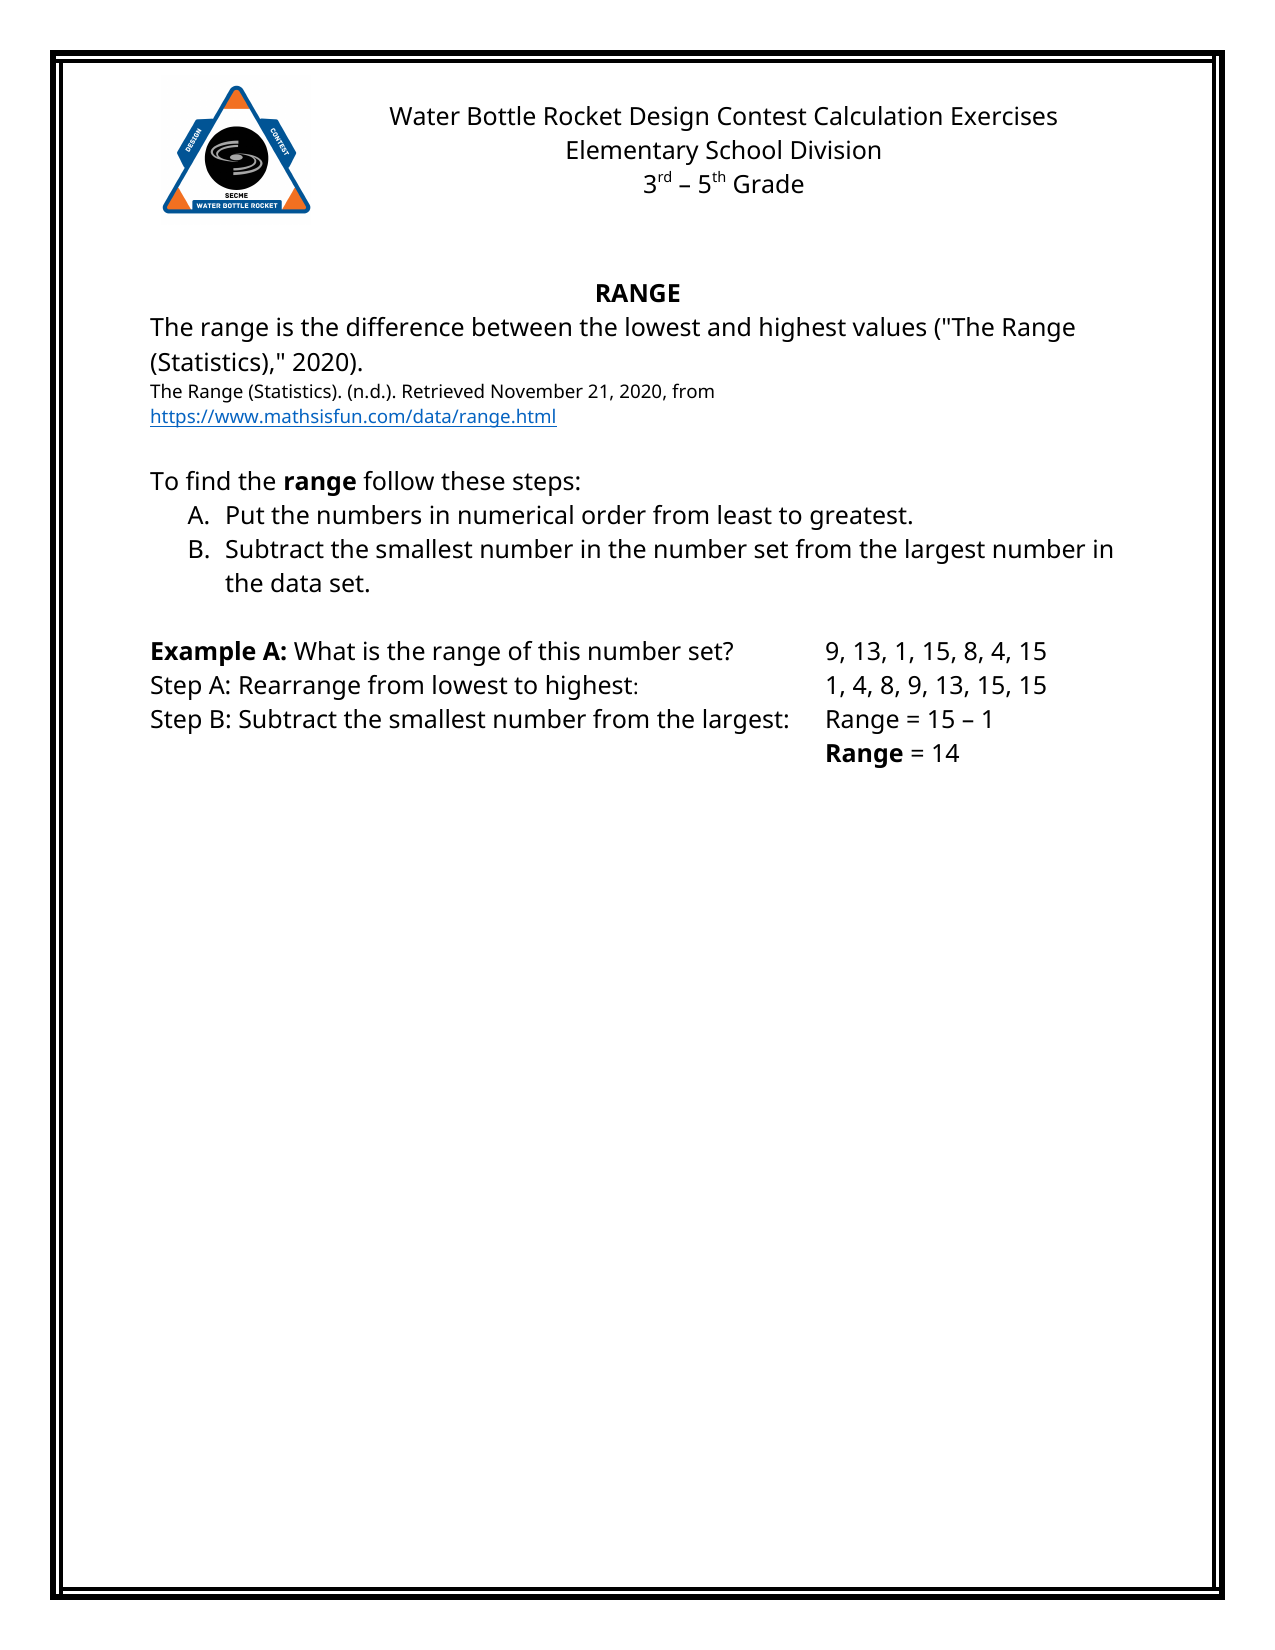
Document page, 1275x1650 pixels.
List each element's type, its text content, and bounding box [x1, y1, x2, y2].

text To find the range follow these steps: [150, 463, 1125, 497]
text Step A: Rearrange from lowest to highest: 1, 4, 8, 9, 13, 15, 15 [150, 668, 1125, 702]
list Subtract the smallest number in the number set from the largest number in the data set. [187, 531, 1125, 599]
text The range is the difference between the lowest and highest values ("The Range (Statistics)," 2020). [150, 310, 1125, 378]
text Step B: Subtract the smallest number from the largest: Range = 15 – 1 [150, 702, 1125, 736]
text RANGE [150, 276, 1125, 310]
picture [161, 75, 312, 225]
text Example A: What is the range of this number set? 9, 13, 1, 15, 8, 4, 15 [150, 634, 1125, 668]
text The Range (Statistics). (n.d.). Retrieved November 21, 2020, from https://www.mathsisfun.com/data/range.html [150, 378, 1125, 429]
list Put the numbers in numerical order from least to greatest. [187, 497, 1125, 531]
text Range = 14 [150, 736, 1125, 770]
